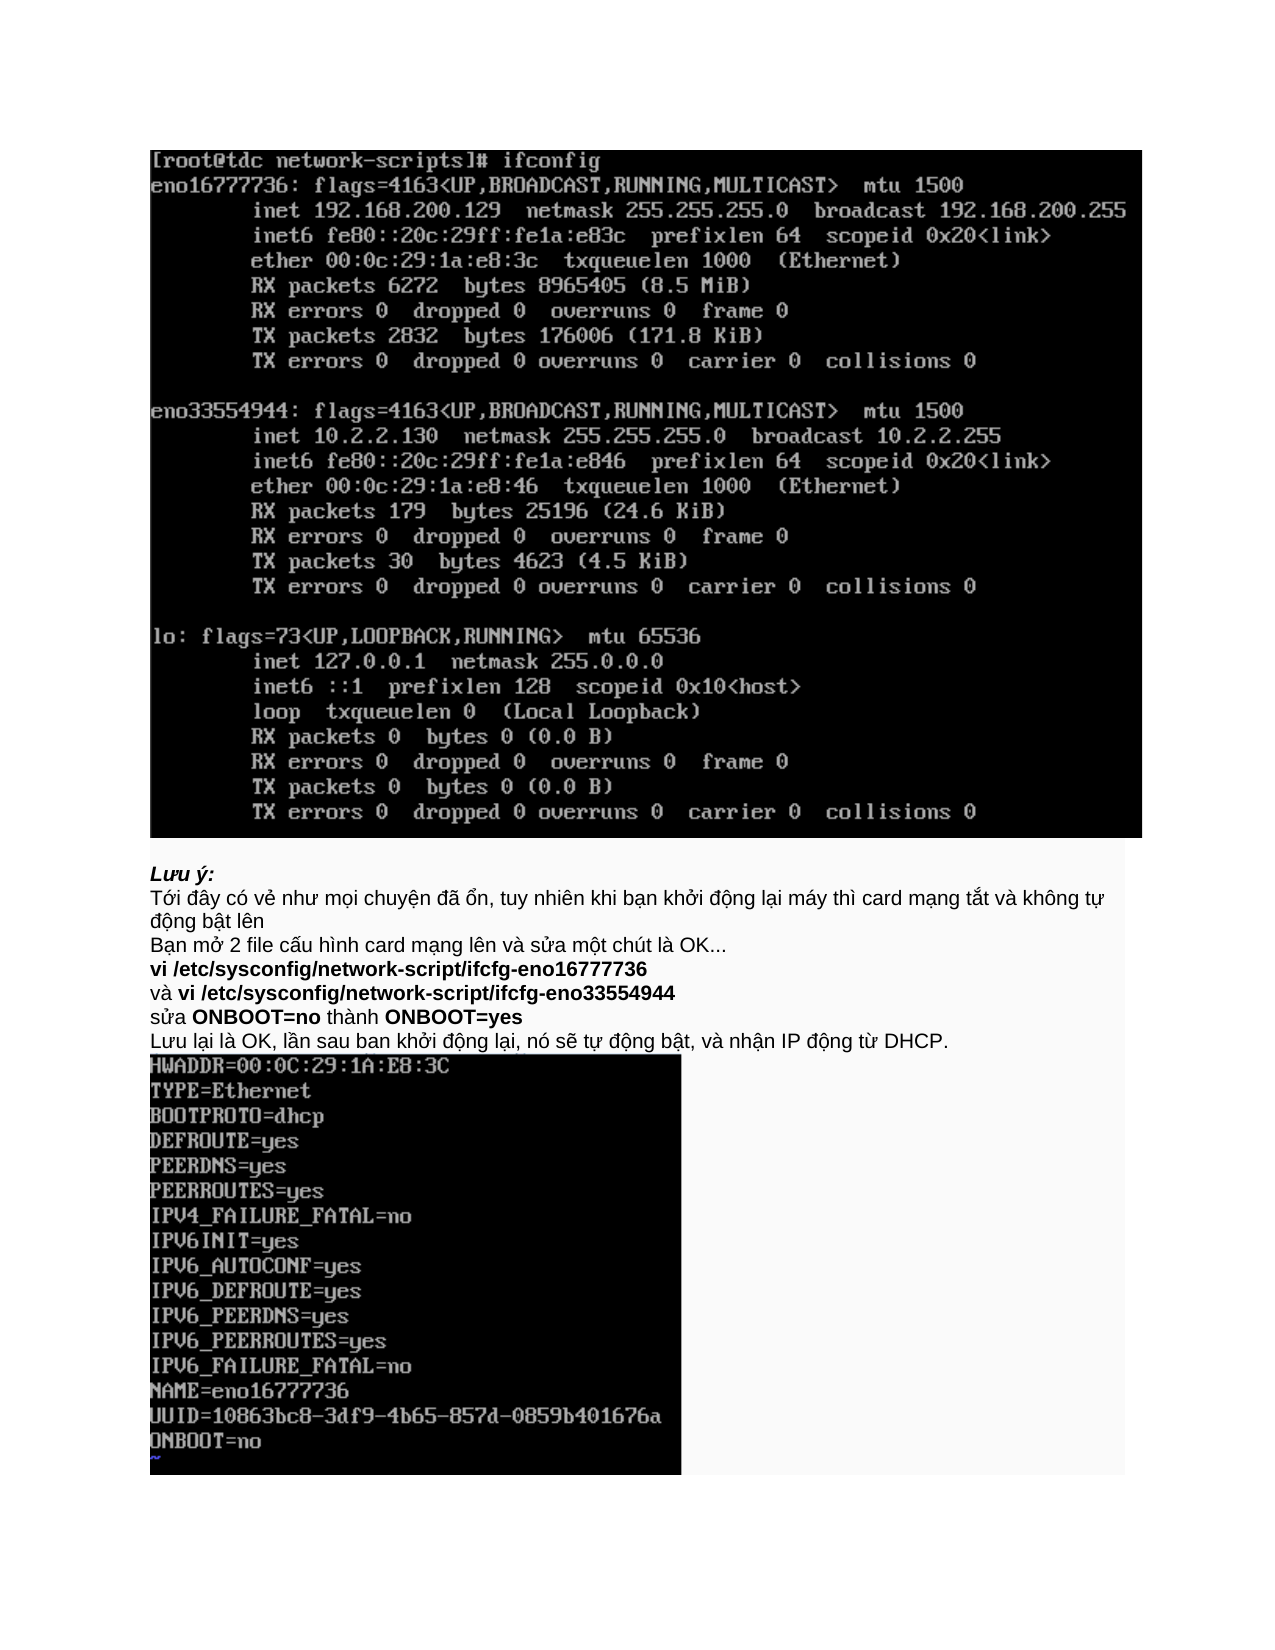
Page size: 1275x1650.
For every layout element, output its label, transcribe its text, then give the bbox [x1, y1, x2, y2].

text Lưu ý: Tới đây có vẻ như mọi chuyện đã ổn, tuy nhiên khi bạn khởi động lại máy thì card mạng tắt và không tự động bật lên Bạn mở 2 file cấu hình card mạng lên và sửa một chút là OK... vi /etc/sysconfig/network-script/ifcfg-eno16777736 và vi /etc/sysconfig/network-script/ifcfg-eno33554944 sửa ONBOOT=no thành ONBOOT=yes Lưu lại là OK, lần sau ban khởi động lại, nó sẽ tự động bật, và nhận IP động từ DHCP. [150, 838, 1125, 1053]
picture [150, 1053, 682, 1475]
picture [150, 150, 1143, 838]
